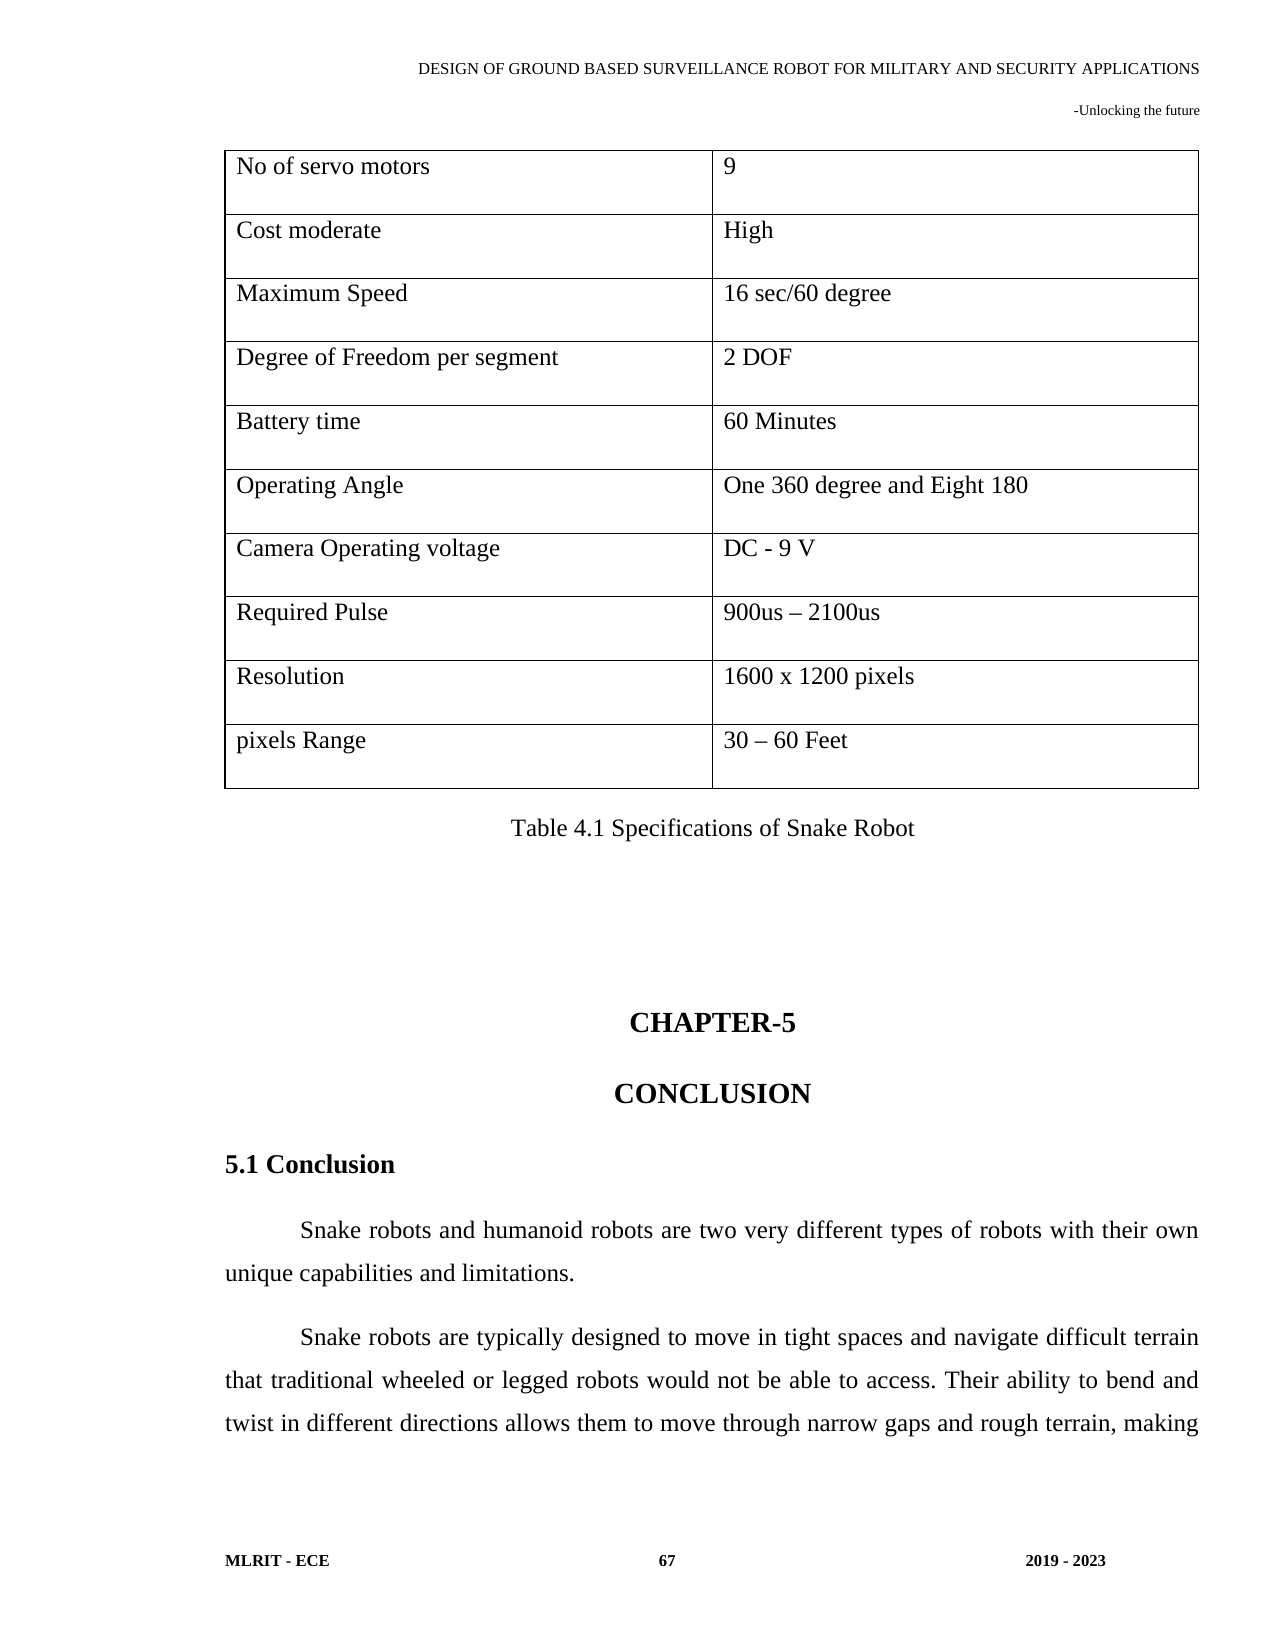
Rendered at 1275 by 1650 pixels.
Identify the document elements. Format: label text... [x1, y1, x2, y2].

table_cell 60 Minutes [713, 406, 1198, 469]
text CONCLUSION [225, 1077, 1200, 1110]
table_cell Camera Operating voltage [226, 534, 712, 596]
text Snake robots and humanoid robots are two very different types of robots with their own unique capabilities and limitations. [225, 1215, 1200, 1287]
table_cell Required Pulse [226, 597, 712, 660]
table_cell Cost moderate [226, 215, 712, 277]
table_cell pixels Range [226, 725, 712, 787]
table_cell 900us – 2100us [713, 597, 1198, 660]
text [225, 1322, 1200, 1437]
table_cell DC - 9 V [713, 534, 1198, 596]
table_cell Degree of Freedom per segment [226, 342, 712, 405]
text CHAPTER-5 [225, 1005, 1200, 1039]
table_cell 30 – 60 Feet [713, 725, 1198, 787]
table_cell 9 [713, 151, 1198, 214]
table_cell 16 sec/60 degree [713, 279, 1198, 341]
table_cell Resolution [226, 661, 712, 724]
table_cell One 360 degree and Eight 180 [713, 470, 1198, 532]
table_cell Maximum Speed [226, 279, 712, 341]
table_cell 1600 x 1200 pixels [713, 661, 1198, 724]
table_cell Operating Angle [226, 470, 712, 532]
table_cell 2 DOF [713, 342, 1198, 405]
table_cell High [713, 215, 1198, 277]
table_cell No of servo motors [226, 151, 712, 214]
text 5.1 Conclusion [225, 1148, 1200, 1179]
table_cell Battery time [226, 406, 712, 469]
text Table 4.1 Specifications of Snake Robot [225, 813, 1200, 842]
